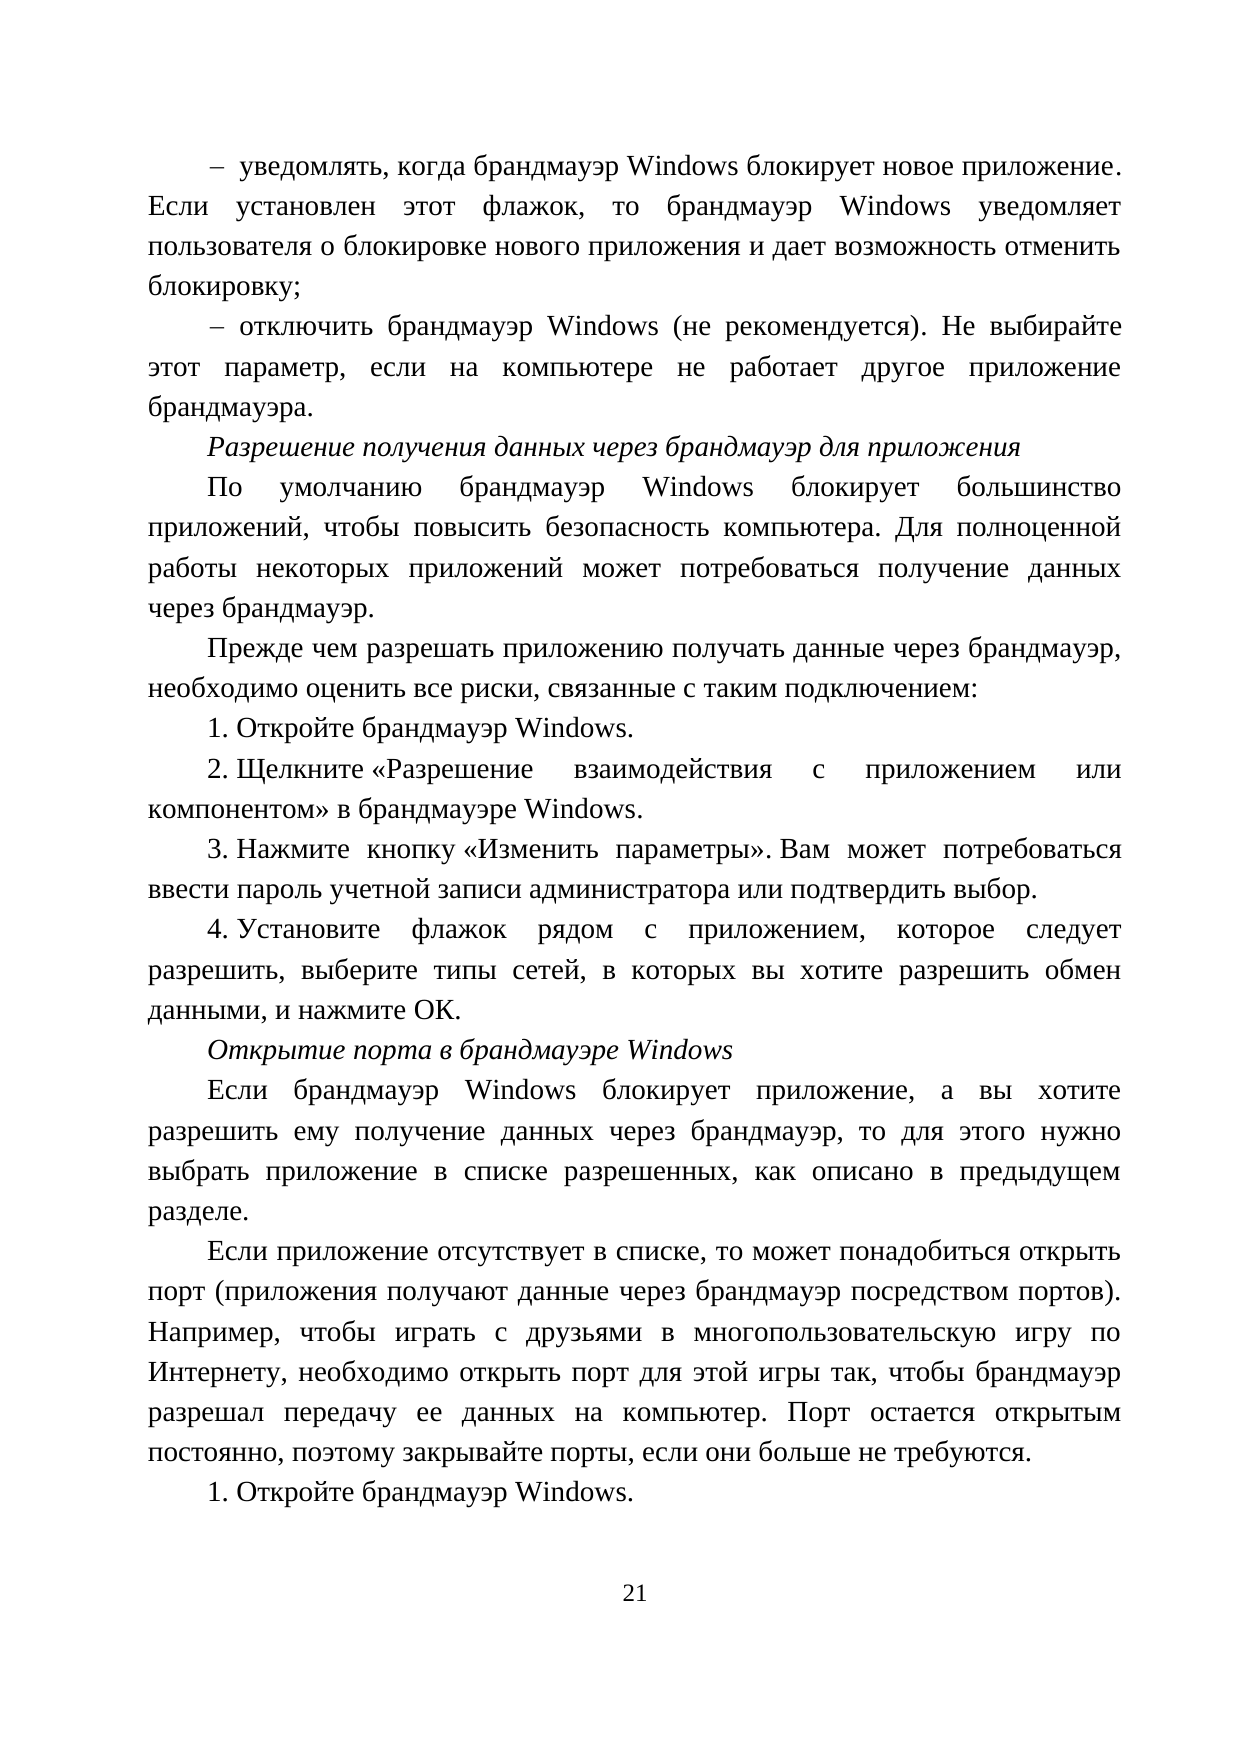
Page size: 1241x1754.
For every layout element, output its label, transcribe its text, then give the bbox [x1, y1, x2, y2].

list Откройте брандмауэр Windows. [148, 711, 1122, 744]
list отключить брандмауэр Windows (не рекомендуется). Не выбирайте этот параметр, если на компьютере не работает другое приложение брандмауэра. [148, 308, 1122, 422]
text Разрешение получения данных через брандмауэр для приложения [148, 429, 1122, 463]
list Установите флажок рядом с приложением, которое следует разрешить, выберите типы сетей, в которых вы хотите разрешить обмен данными, и нажмите ОК. [148, 912, 1122, 1026]
list Нажмите кнопку «Изменить параметры». Вам может потребоваться ввести пароль учетной записи администратора или подтвердить выбор. [148, 831, 1122, 905]
text Прежде чем разрешать приложению получать данные через брандмауэр, необходимо оценить все риски, связанные с таким подключением: [148, 630, 1122, 704]
list уведомлять, когда брандмауэр Windows блокирует новое приложение. Если установлен этот флажок, то брандмауэр Windows уведомляет пользователя о блокировке нового приложения и дает возможность отменить блокировку; [148, 148, 1122, 302]
text Если приложение отсутствует в списке, то может понадобиться открыть порт (приложения получают данные через брандмауэр посредством портов). Например, чтобы играть с друзьями в многопользовательскую игру по Интернету, необходимо открыть порт для этой игры так, чтобы брандмауэр разрешал передачу ее данных на компьютер. Порт остается открытым постоянно, поэтому закрывайте порты, если они больше не требуются. [148, 1233, 1122, 1468]
list Щелкните «Разрешение взаимодействия с приложением или компонентом» в брандмауэре Windows. [148, 751, 1122, 824]
text Открытие порта в брандмауэре Windows [148, 1032, 1122, 1066]
text Если брандмауэр Windows блокирует приложение, а вы хотите разрешить ему получение данных через брандмауэр, то для этого нужно выбрать приложение в списке разрешенных, как описано в предыдущем разделе. [148, 1072, 1122, 1227]
text По умолчанию брандмауэр Windows блокирует большинство приложений, чтобы повысить безопасность компьютера. Для полноценной работы некоторых приложений может потребоваться получение данных через брандмауэр. [148, 469, 1122, 623]
list Откройте брандмауэр Windows. [148, 1474, 1122, 1508]
